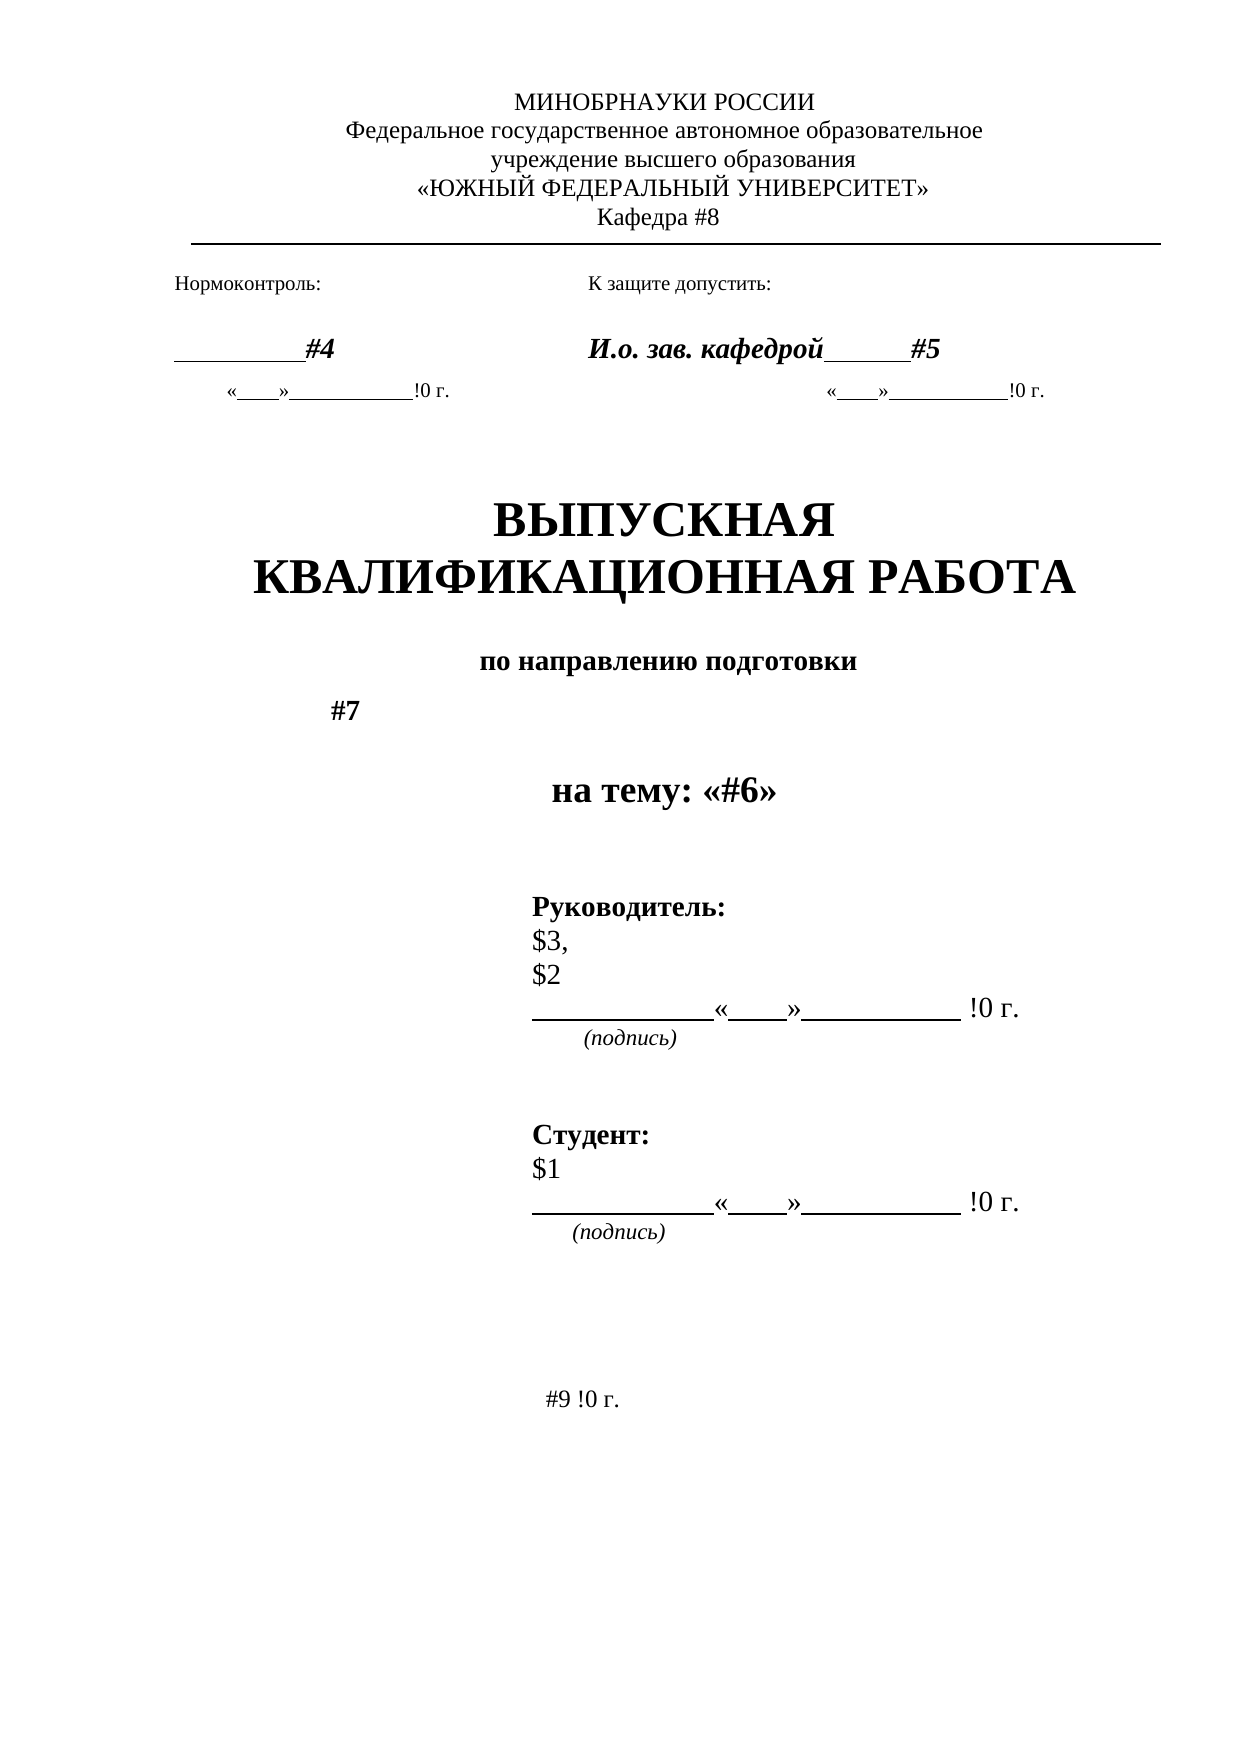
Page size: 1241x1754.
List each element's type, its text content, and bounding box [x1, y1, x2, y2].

text на тему: «#6» [186, 768, 1143, 811]
table_header Нормоконтроль: #4 « » !0 г. [154, 272, 541, 403]
subtitle Студент: [532, 1117, 1167, 1151]
text «ЮЖНЫЙ ФЕДЕРАЛЬНЫЙ УНИВЕРСИТЕТ» [186, 173, 1159, 202]
text $3, [532, 923, 1167, 957]
text #9 !0 г. [546, 1384, 1167, 1412]
title ВЫПУСКНАЯ КВАЛИФИКАЦИОННАЯ РАБОТА [186, 490, 1143, 605]
text « » !0 г. [532, 1185, 1167, 1218]
text $2 [532, 957, 1092, 991]
text #7 [331, 693, 1167, 727]
text (подпись) [572, 1218, 1167, 1244]
text $1 [532, 1151, 1167, 1184]
text « » !0 г. [532, 991, 1167, 1024]
text Федеральное государственное автономное образовательное учреждение высшего образования [345, 115, 985, 173]
table_header К защите допустить: И.о. зав. кафедрой #5 « » !0 г. [541, 272, 1151, 403]
subtitle по направлению подготовки [479, 643, 1167, 677]
text (подпись) [583, 1024, 1167, 1050]
text Кафедра #8 [142, 202, 862, 231]
subtitle Руководитель: [532, 890, 1167, 923]
text МИНОБРНАУКИ РОССИИ [186, 87, 1143, 115]
